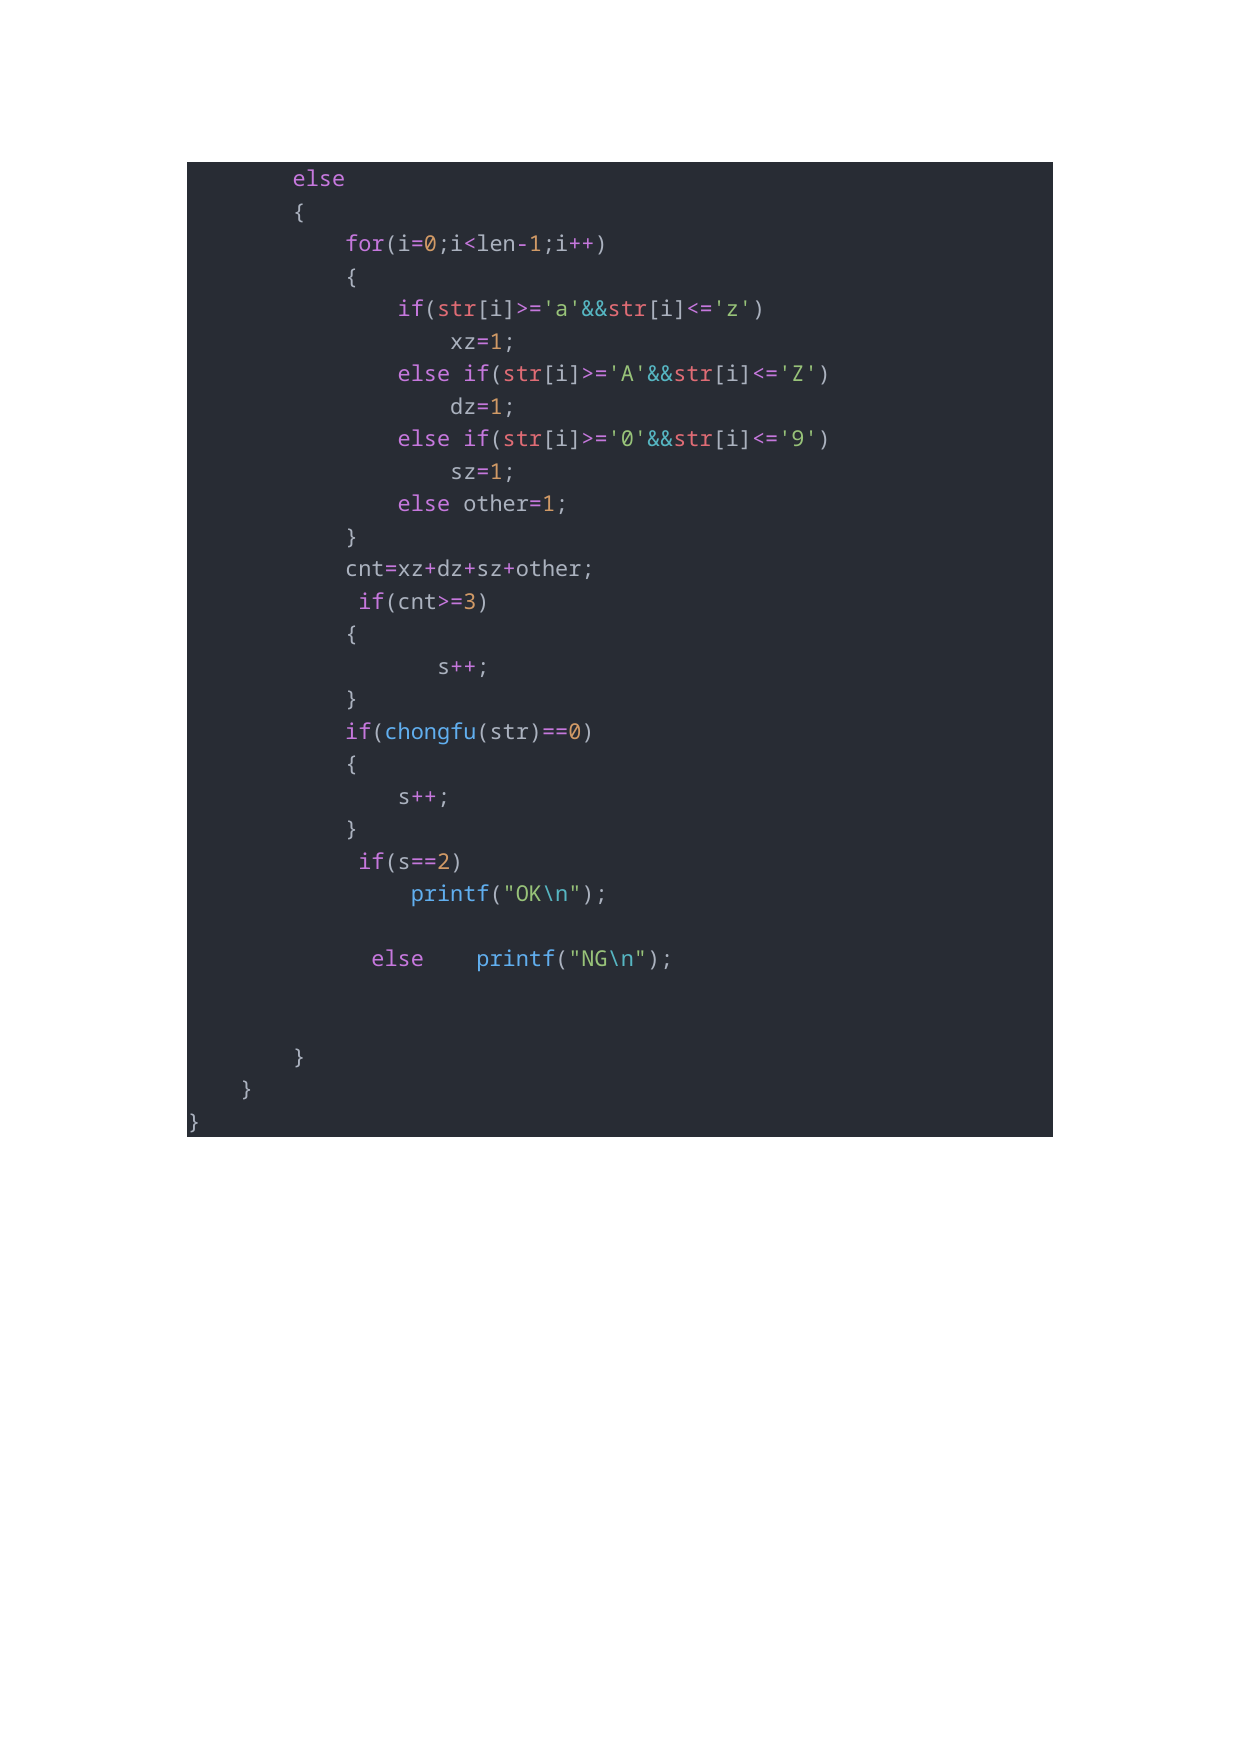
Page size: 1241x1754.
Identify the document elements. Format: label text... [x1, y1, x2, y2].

text cnt=xz+dz+sz+other; [187, 552, 1053, 584]
text { [187, 747, 1053, 779]
text s++; [187, 649, 1053, 682]
text else if(str[i]>='A'&&str[i]<='Z') [187, 357, 1053, 389]
text s++; [187, 779, 1053, 812]
text else printf("NG\n"); [187, 942, 1053, 974]
text for(i=0;i<len-1;i++) [187, 227, 1053, 259]
text else other=1; [187, 487, 1053, 519]
text printf("OK\n"); [187, 877, 1053, 909]
text } [187, 682, 1053, 714]
text else [187, 162, 1053, 194]
text if(cnt>=3) [187, 584, 1053, 617]
text } [187, 519, 1053, 552]
text } [187, 1039, 1053, 1072]
text { [187, 194, 1053, 227]
text if(s==2) [187, 844, 1053, 877]
text } [187, 1104, 1053, 1137]
text sz=1; [187, 454, 1053, 487]
text } [187, 1072, 1053, 1104]
text if(str[i]>='a'&&str[i]<='z') [187, 292, 1053, 324]
text else if(str[i]>='0'&&str[i]<='9') [187, 422, 1053, 454]
text { [187, 617, 1053, 649]
text { [187, 259, 1053, 292]
text } [187, 812, 1053, 844]
text dz=1; [187, 389, 1053, 422]
text xz=1; [187, 324, 1053, 357]
text if(chongfu(str)==0) [187, 714, 1053, 747]
